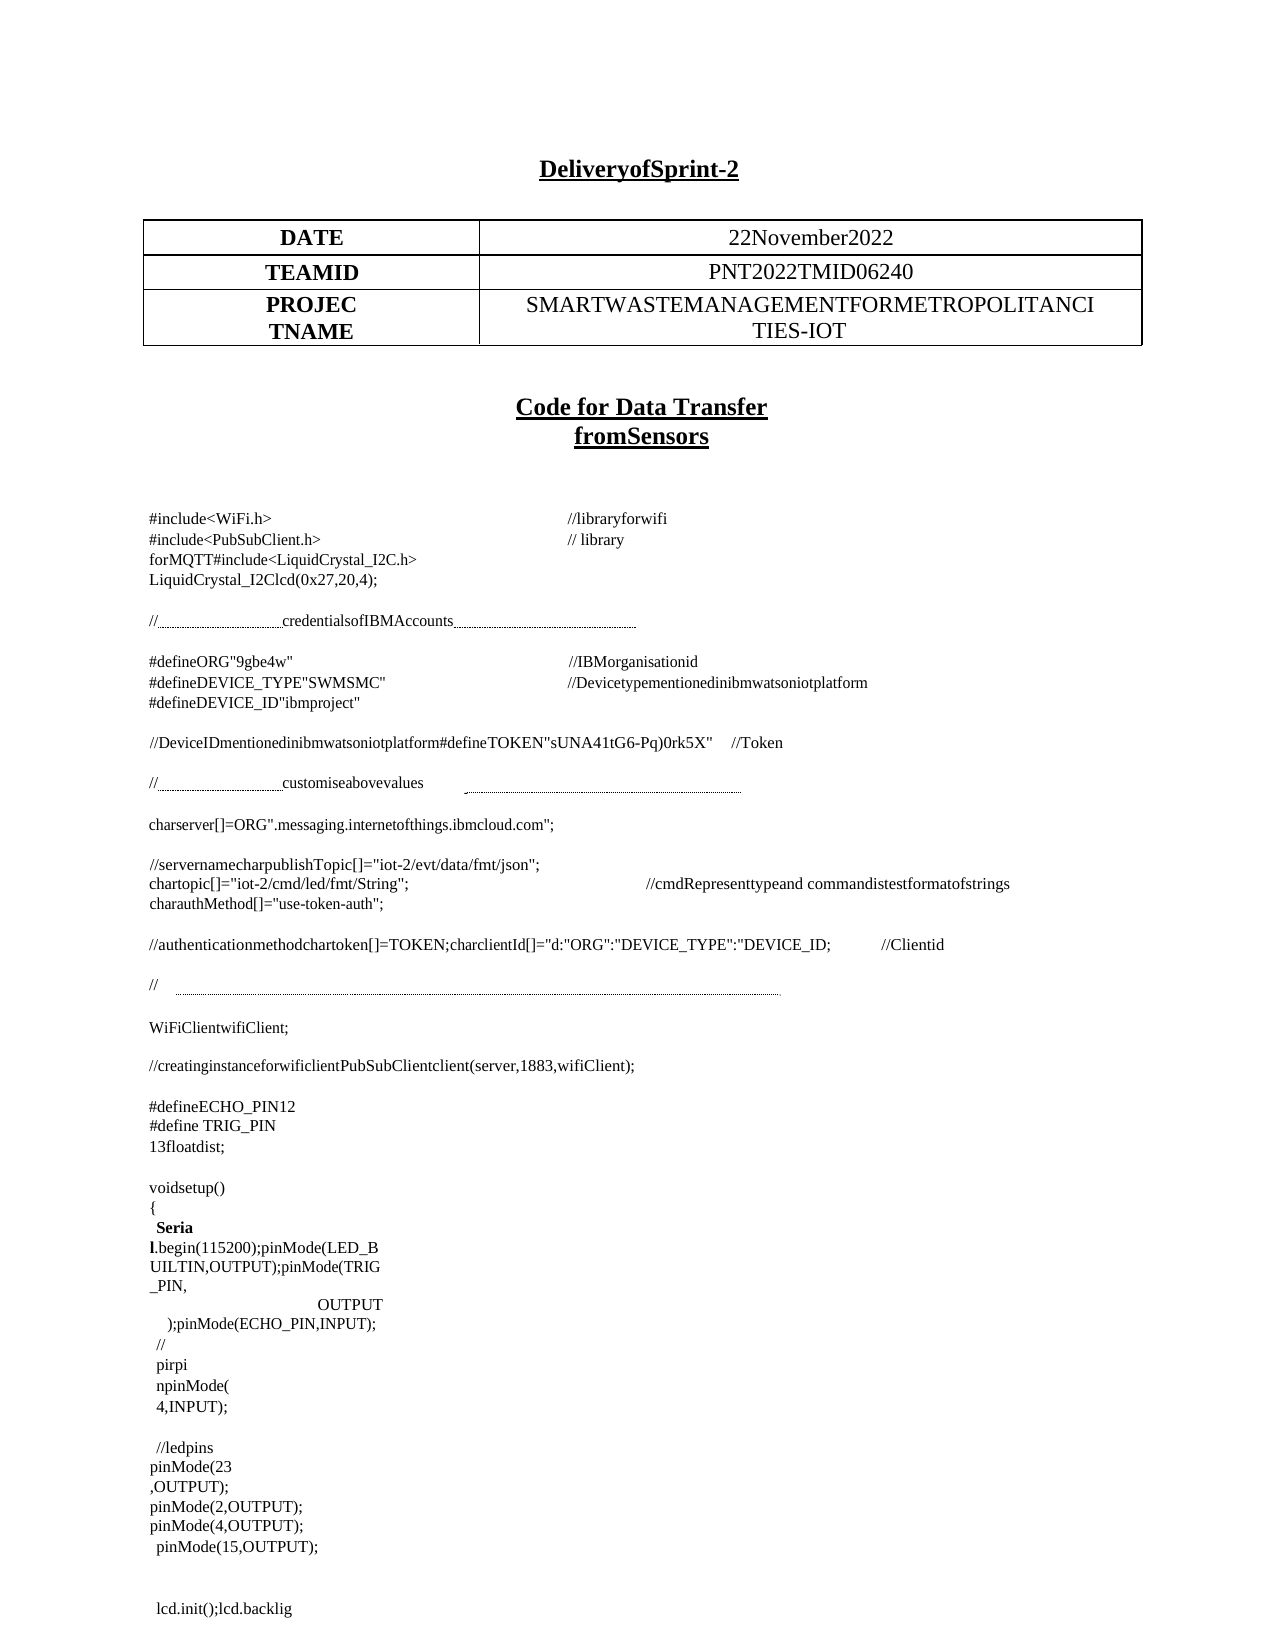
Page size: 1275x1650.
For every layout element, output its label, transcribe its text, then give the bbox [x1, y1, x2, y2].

text OUTPUT [131, 1295, 383, 1314]
table_cell SMARTWASTEMANAGEMENTFORMETROPOLITANCITIES-IOT [479, 290, 1141, 345]
text //pirpinpinMode(4,INPUT); [156, 1334, 235, 1416]
text LiquidCrystal_I2Clcd(0x27,20,4); [149, 569, 1152, 589]
table_header 22November2022 [480, 221, 1141, 254]
text chartopic[]="iot-2/cmd/led/fmt/String"; //cmdRepresenttypeand commandistestformatofstrings [149, 874, 1152, 893]
text #defineORG"9gbe4w" //IBMorganisationid [149, 652, 1152, 671]
text // customiseabovevalues [149, 773, 1152, 792]
text // [149, 975, 1152, 994]
text #define TRIG_PIN 13floatdist; [149, 1116, 299, 1156]
text // credentialsofIBMAccounts [149, 611, 1152, 630]
text { [149, 1198, 1152, 1217]
text Code for Data Transfer fromSensors [484, 392, 799, 449]
table_cell PROJECTNAME [144, 290, 479, 345]
text WiFiClientwifiClient; //creatinginstanceforwificlientPubSubClientclient(server,1883,wifiClient); [149, 1018, 852, 1075]
text Serial.begin(115200);pinMode(LED_BUILTIN,OUTPUT);pinMode(TRIG_PIN, [149, 1218, 388, 1295]
text pinMode(15,OUTPUT); [156, 1536, 1152, 1556]
subtitle DeliveryofSprint-2 [531, 154, 747, 182]
text #defineECHO_PIN12 [148, 1097, 1152, 1116]
text #include<WiFi.h> //libraryforwifi [149, 508, 1152, 528]
text charserver[]=ORG".messaging.internetofthings.ibmcloud.com"; //servernamecharpublishTopic[]="iot-2/evt/data/fmt/json"; [148, 815, 776, 873]
text );pinMode(ECHO_PIN,INPUT); [131, 1314, 376, 1333]
text #include<PubSubClient.h> // library forMQTT#include<LiquidCrystal_I2C.h> [149, 529, 648, 568]
text charauthMethod[]="use-token-auth"; //authenticationmethodchartoken[]=TOKEN;charclientId[]="d:"ORG":"DEVICE_TYPE":"DEVICE_ID; //Clientid [149, 894, 971, 954]
text #defineDEVICE_ID"ibmproject" //DeviceIDmentionedinibmwatsoniotplatform#defineTOKEN"sUNA41tG6-Pq)0rk5X" //Token [148, 693, 957, 752]
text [149, 1598, 299, 1618]
table_cell TEAMID [144, 256, 479, 288]
text //ledpins pinMode(23,OUTPUT); pinMode(2,OUTPUT); pinMode(4,OUTPUT); [149, 1437, 308, 1535]
table_header DATE [144, 221, 479, 254]
text #defineDEVICE_TYPE"SWMSMC" //Devicetypementionedinibmwatsoniotplatform [149, 673, 1152, 692]
table_cell PNT2022TMID06240 [480, 256, 1141, 288]
text voidsetup() [149, 1178, 1152, 1197]
